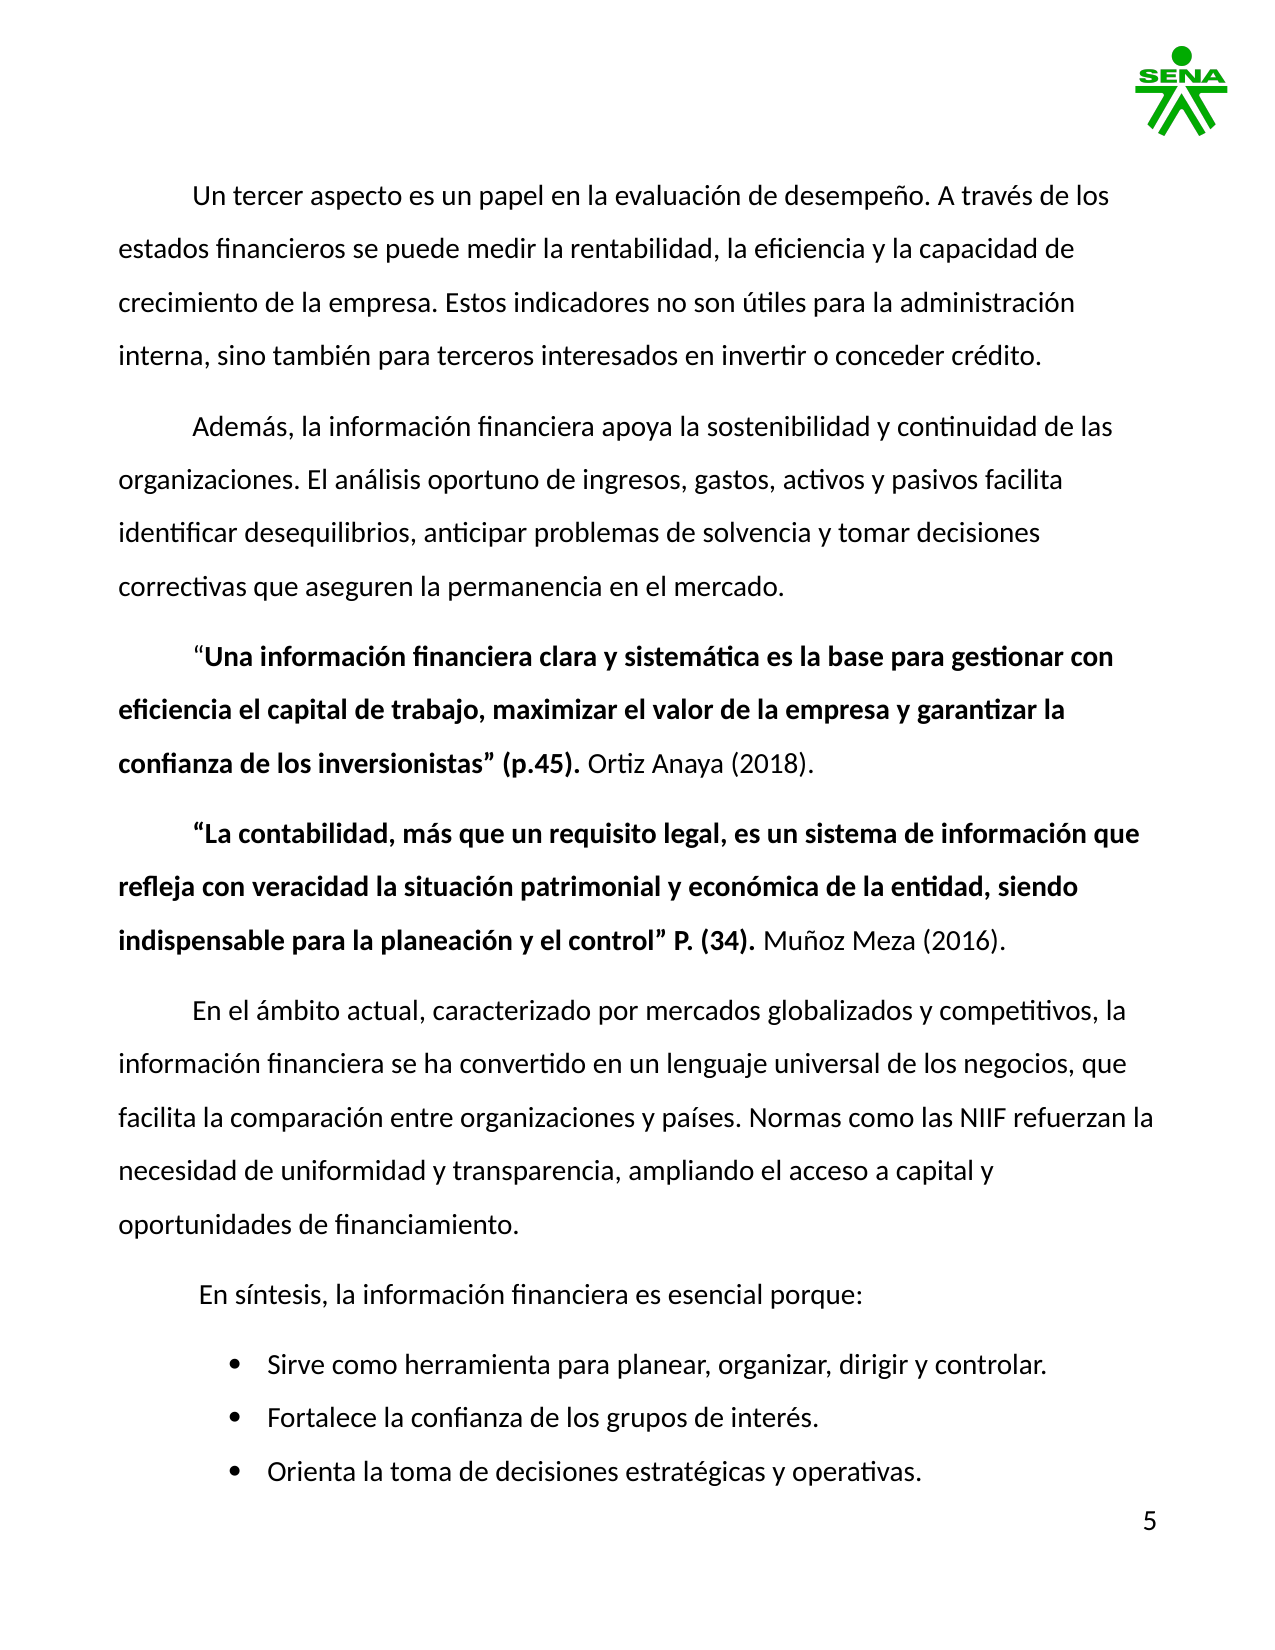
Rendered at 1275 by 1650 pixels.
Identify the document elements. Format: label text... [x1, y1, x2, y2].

text En el ámbito actual, caracterizado por mercados globalizados y competitivos, la información financiera se ha convertido en un lenguaje universal de los negocios, que facilita la comparación entre organizaciones y países. Normas como las NIIF refuerzan la necesidad de uniformidad y transparencia, ampliando el acceso a capital y oportunidades de financiamiento. [118, 992, 1157, 1241]
picture [1135, 46, 1228, 136]
text Además, la información financiera apoya la sostenibilidad y continuidad de las organizaciones. El análisis oportuno de ingresos, gastos, activos y pasivos facilita identificar desequilibrios, anticipar problemas de solvencia y tomar decisiones correctivas que aseguren la permanencia en el mercado. [118, 408, 1157, 603]
text “Una información financiera clara y sistemática es la base para gestionar con eficiencia el capital de trabajo, maximizar el valor de la empresa y garantizar la confianza de los inversionistas” (p.45). Ortiz Anaya (2018). [118, 638, 1157, 781]
list Sirve como herramienta para planear, organizar, dirigir y controlar. [229, 1346, 1157, 1382]
text En síntesis, la información financiera es esencial porque: [118, 1276, 1157, 1311]
text Un tercer aspecto es un papel en la evaluación de desempeño. A través de los estados financieros se puede medir la rentabilidad, la eficiencia y la capacidad de crecimiento de la empresa. Estos indicadores no son útiles para la administración interna, sino también para terceros interesados en invertir o conceder crédito. [118, 177, 1157, 373]
list Orienta la toma de decisiones estratégicas y operativas. [229, 1453, 1157, 1488]
list Fortalece la confianza de los grupos de interés. [229, 1399, 1157, 1435]
text “La contabilidad, más que un requisito legal, es un sistema de información que refleja con veracidad la situación patrimonial y económica de la entidad, siendo indispensable para la planeación y el control” P. (34). Muñoz Meza (2016). [118, 815, 1157, 957]
